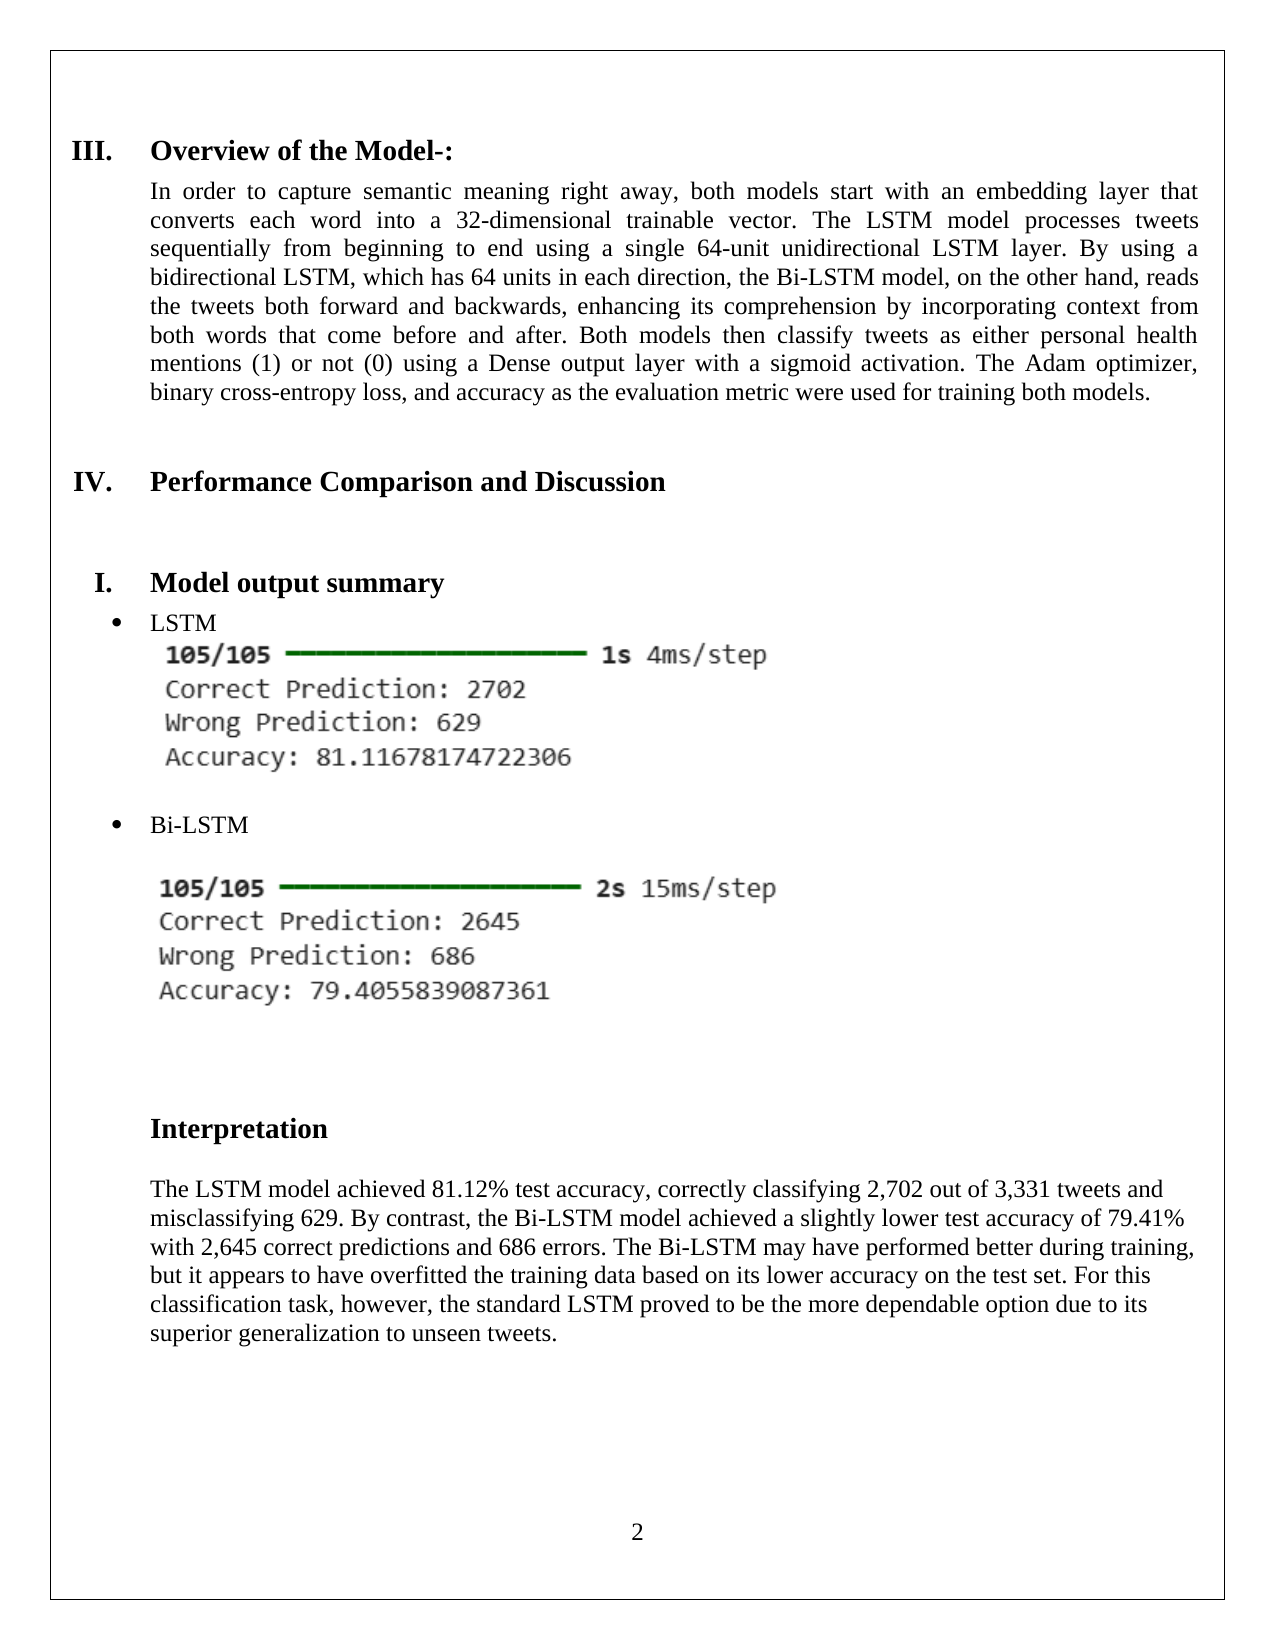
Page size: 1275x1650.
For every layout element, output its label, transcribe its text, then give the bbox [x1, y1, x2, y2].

subtitle Overview of the Model-: [112, 133, 1199, 167]
text The LSTM model achieved 81.12% test accuracy, correctly classifying 2,702 out of 3,331 tweets and misclassifying 629. By contrast, the Bi-LSTM model achieved a slightly lower test accuracy of 79.41% with 2,645 correct predictions and 686 errors. The Bi-LSTM may have performed better during training, but it appears to have overfitted the training data based on its lower accuracy on the test set. For this classification task, however, the standard LSTM proved to be the more dependable option due to its superior generalization to unseen tweets. [150, 1174, 1200, 1347]
list Bi-LSTM [112, 810, 1199, 839]
subtitle Model output summary [112, 565, 1199, 599]
list In order to capture semantic meaning right away, both models start with an embedding layer that converts each word into a 32-dimensional trainable vector. The LSTM model processes tweets sequentially from beginning to end using a single 64-unit unidirectional LSTM layer. By using a bidirectional LSTM, which has 64 units in each direction, the Bi-LSTM model, on the other hand, reads the tweets both forward and backwards, enhancing its comprehension by incorporating context from both words that come before and after. Both models then classify tweets as either personal health mentions (1) or not (0) using a Dense output layer with a sigmoid activation. The Adam optimizer, binary cross-entropy loss, and accuracy as the evaluation metric were used for training both models. [150, 176, 1200, 406]
picture [150, 637, 783, 780]
list Interpretation [150, 1111, 1199, 1144]
list LSTM [112, 608, 1199, 637]
picture [150, 869, 796, 1012]
subtitle Performance Comparison and Discussion [112, 464, 1199, 498]
